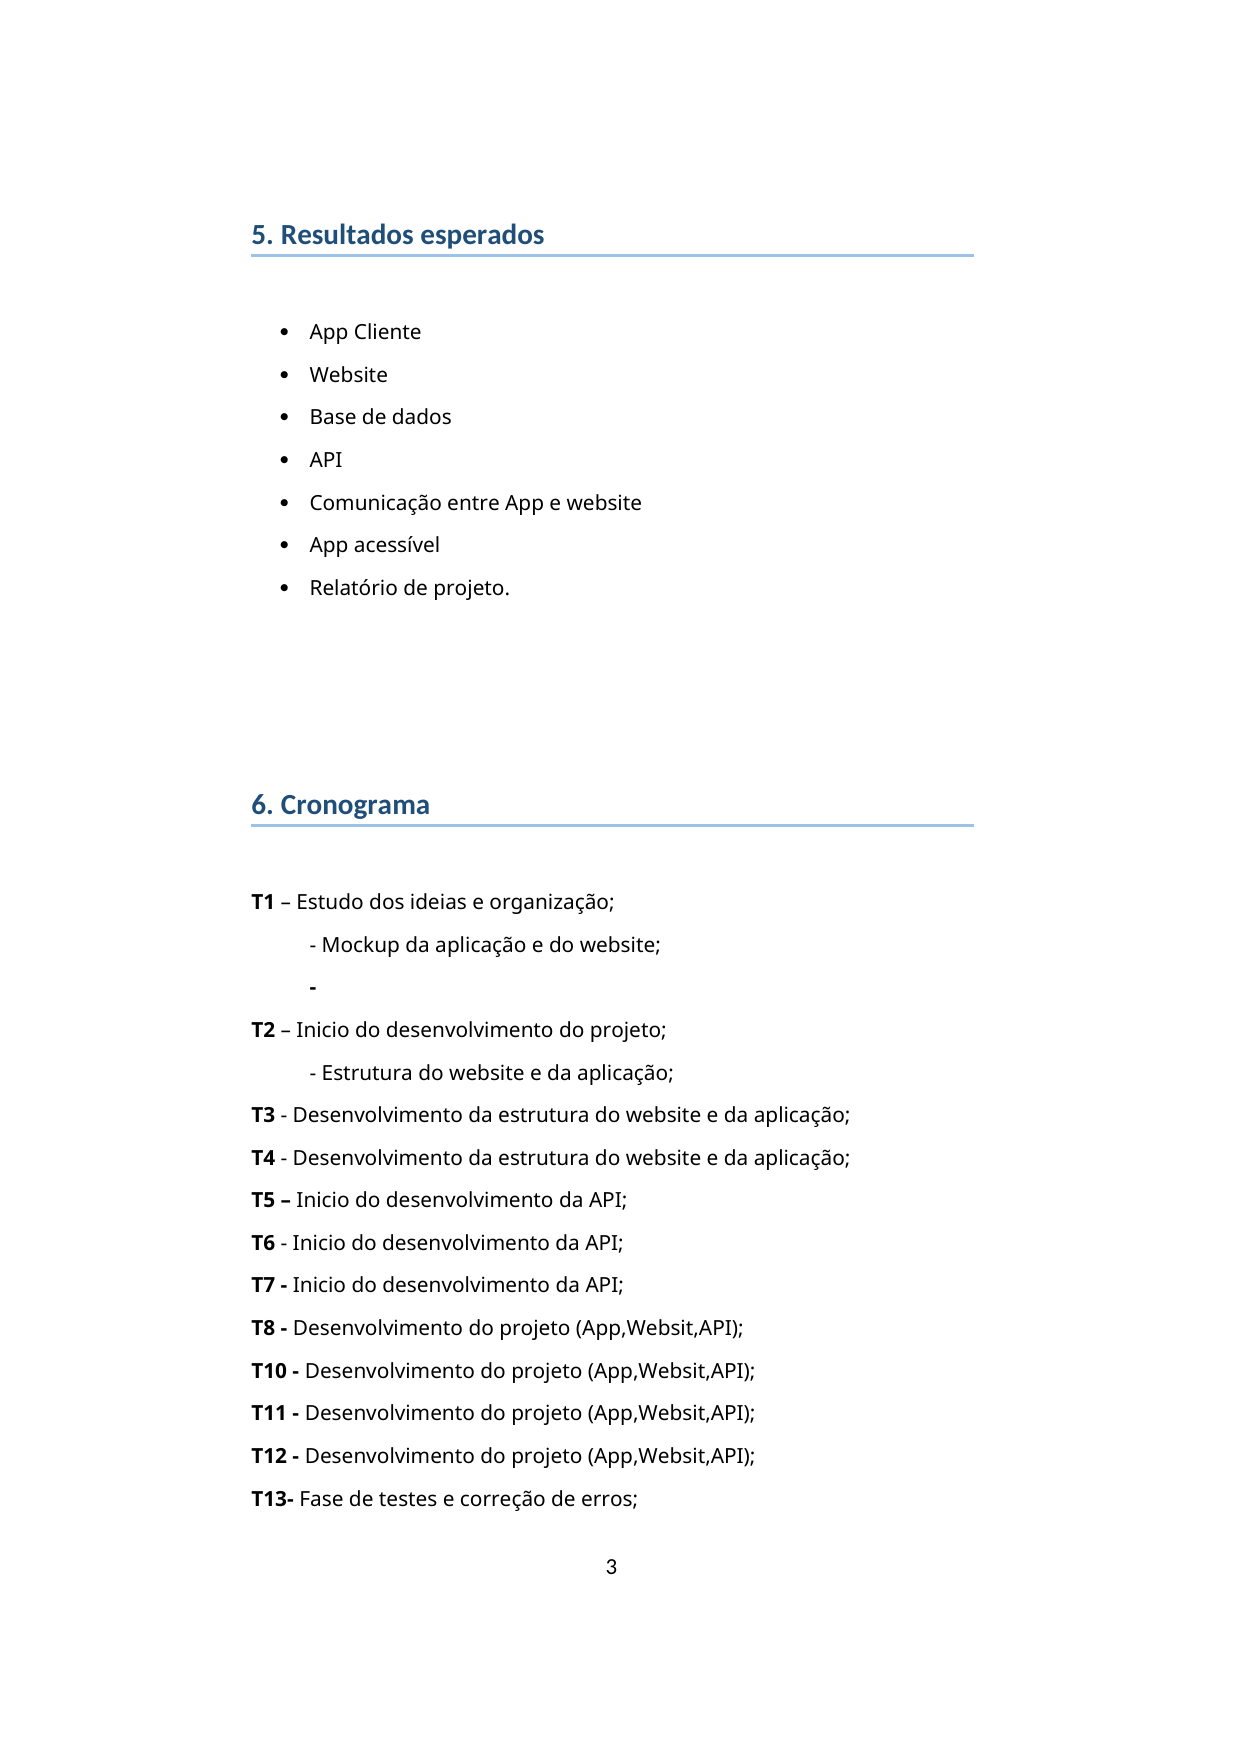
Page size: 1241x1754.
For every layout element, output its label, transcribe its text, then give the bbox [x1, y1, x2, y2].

text - Estrutura do website e da aplicação; [251, 1058, 974, 1086]
text T3 - Desenvolvimento da estrutura do website e da aplicação; [251, 1100, 974, 1129]
text T8 - Desenvolvimento do projeto (App,Websit,API); [251, 1313, 974, 1342]
text T4 - Desenvolvimento da estrutura do website e da aplicação; [251, 1143, 974, 1171]
list Relatório de projeto. [281, 573, 974, 601]
text T6 - Inicio do desenvolvimento da API; [251, 1228, 974, 1256]
text T12 - Desenvolvimento do projeto (App,Websit,API); [251, 1441, 974, 1469]
list Comunicação entre App e website [281, 488, 974, 516]
text - [251, 972, 974, 1001]
text T13- Fase de testes e correção de erros; [251, 1484, 974, 1512]
text T7 - Inicio do desenvolvimento da API; [251, 1271, 974, 1299]
list Resultados esperados [251, 216, 974, 254]
text T11 - Desenvolvimento do projeto (App,Websit,API); [251, 1398, 974, 1427]
list Base de dados [281, 402, 974, 431]
text - Mockup da aplicação e do website; [251, 930, 974, 958]
list Website [281, 360, 974, 388]
text T1 – Estudo dos ideias e organização; [251, 887, 974, 916]
text T5 – Inicio do desenvolvimento da API; [251, 1185, 974, 1214]
list App acessível [281, 530, 974, 559]
list API [281, 445, 974, 473]
text T10 - Desenvolvimento do projeto (App,Websit,API); [251, 1356, 974, 1384]
text T2 – Inicio do desenvolvimento do projeto; [251, 1015, 974, 1043]
list App Cliente [281, 317, 974, 346]
list Cronograma [251, 786, 974, 824]
